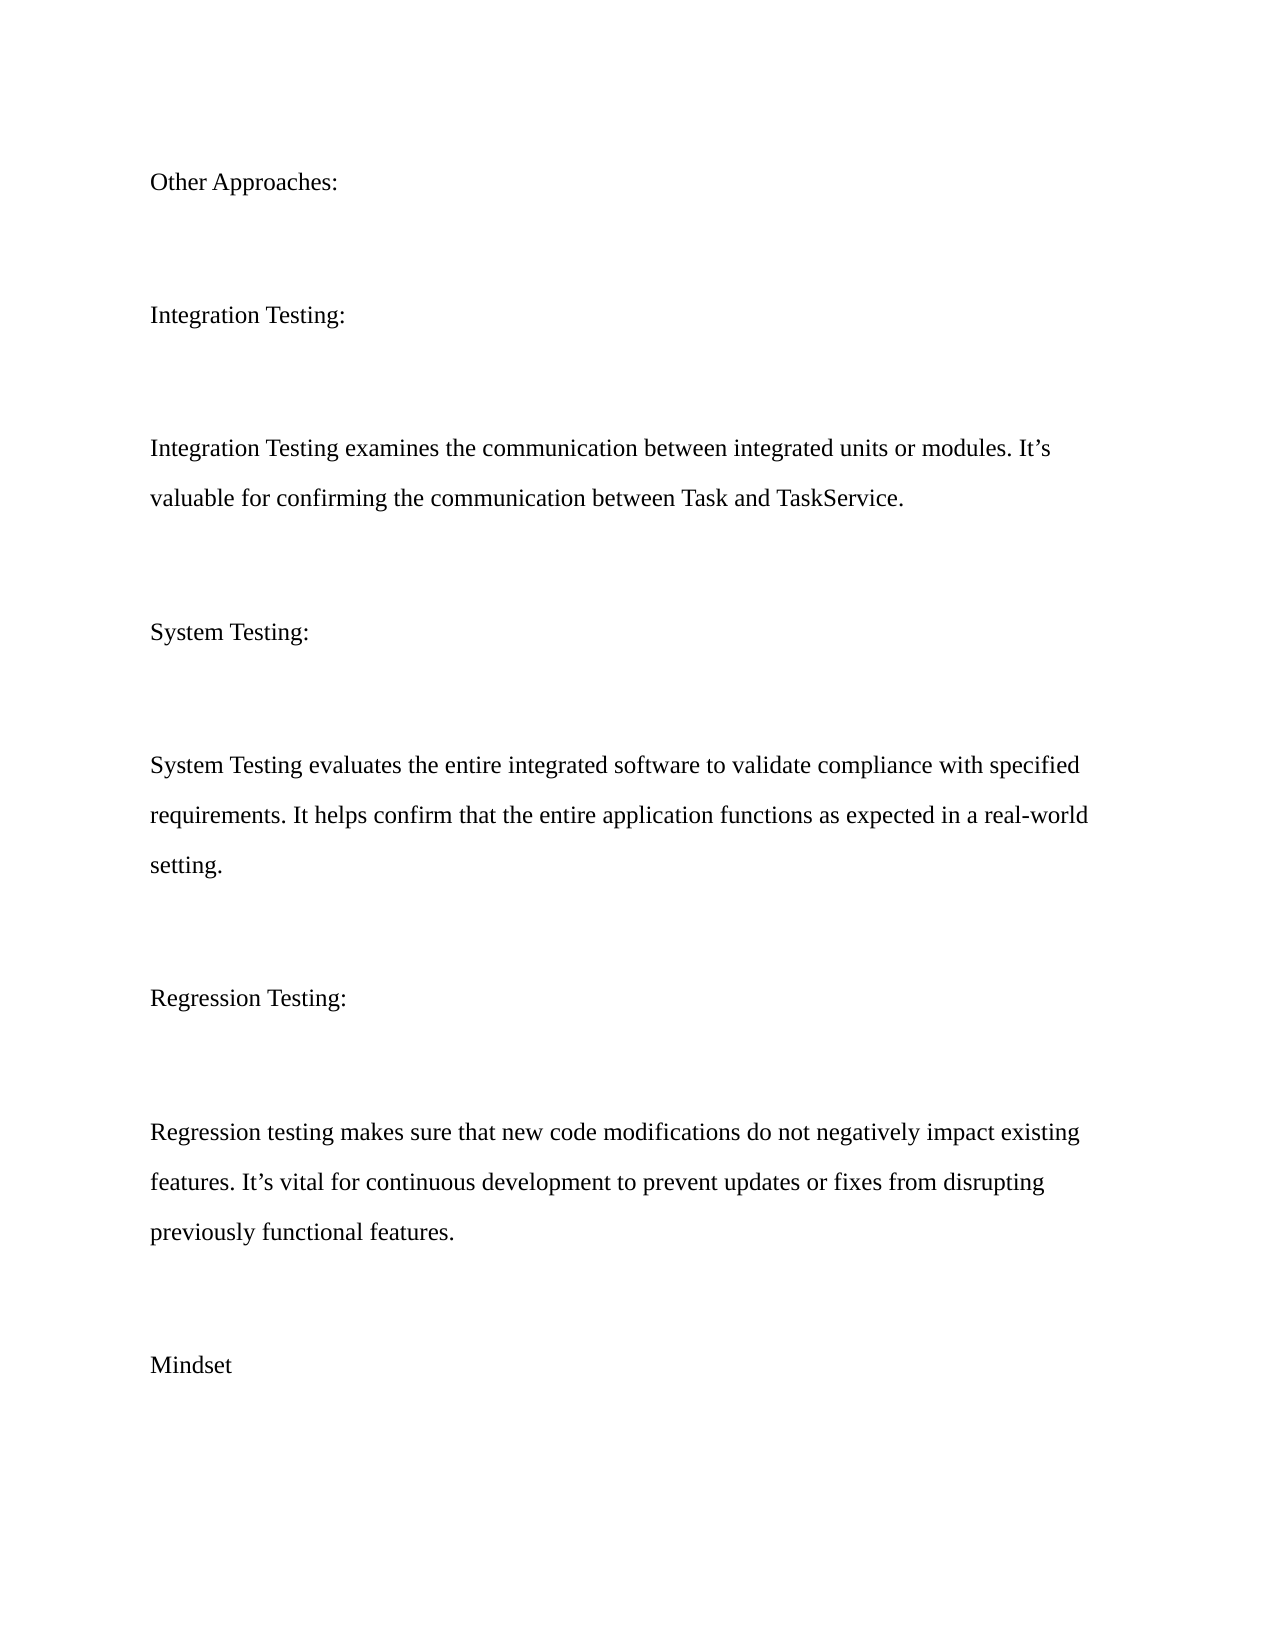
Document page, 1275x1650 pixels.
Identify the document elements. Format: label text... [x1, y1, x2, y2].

text System Testing: [150, 600, 1125, 650]
text System Testing evaluates the entire integrated software to validate compliance with specified requirements. It helps confirm that the entire application functions as expected in a real-world setting. [150, 733, 1125, 883]
text Integration Testing examines the communication between integrated units or modules. It’s valuable for confirming the communication between Task and TaskService. [150, 417, 1125, 517]
text Mindset [150, 1333, 1125, 1383]
text Regression testing makes sure that new code modifications do not negatively impact existing features. It’s vital for continuous development to prevent updates or fixes from disrupting previously functional features. [150, 1100, 1125, 1250]
text Other Approaches: [150, 150, 1125, 200]
text Regression Testing: [150, 967, 1125, 1017]
text Integration Testing: [150, 283, 1125, 333]
